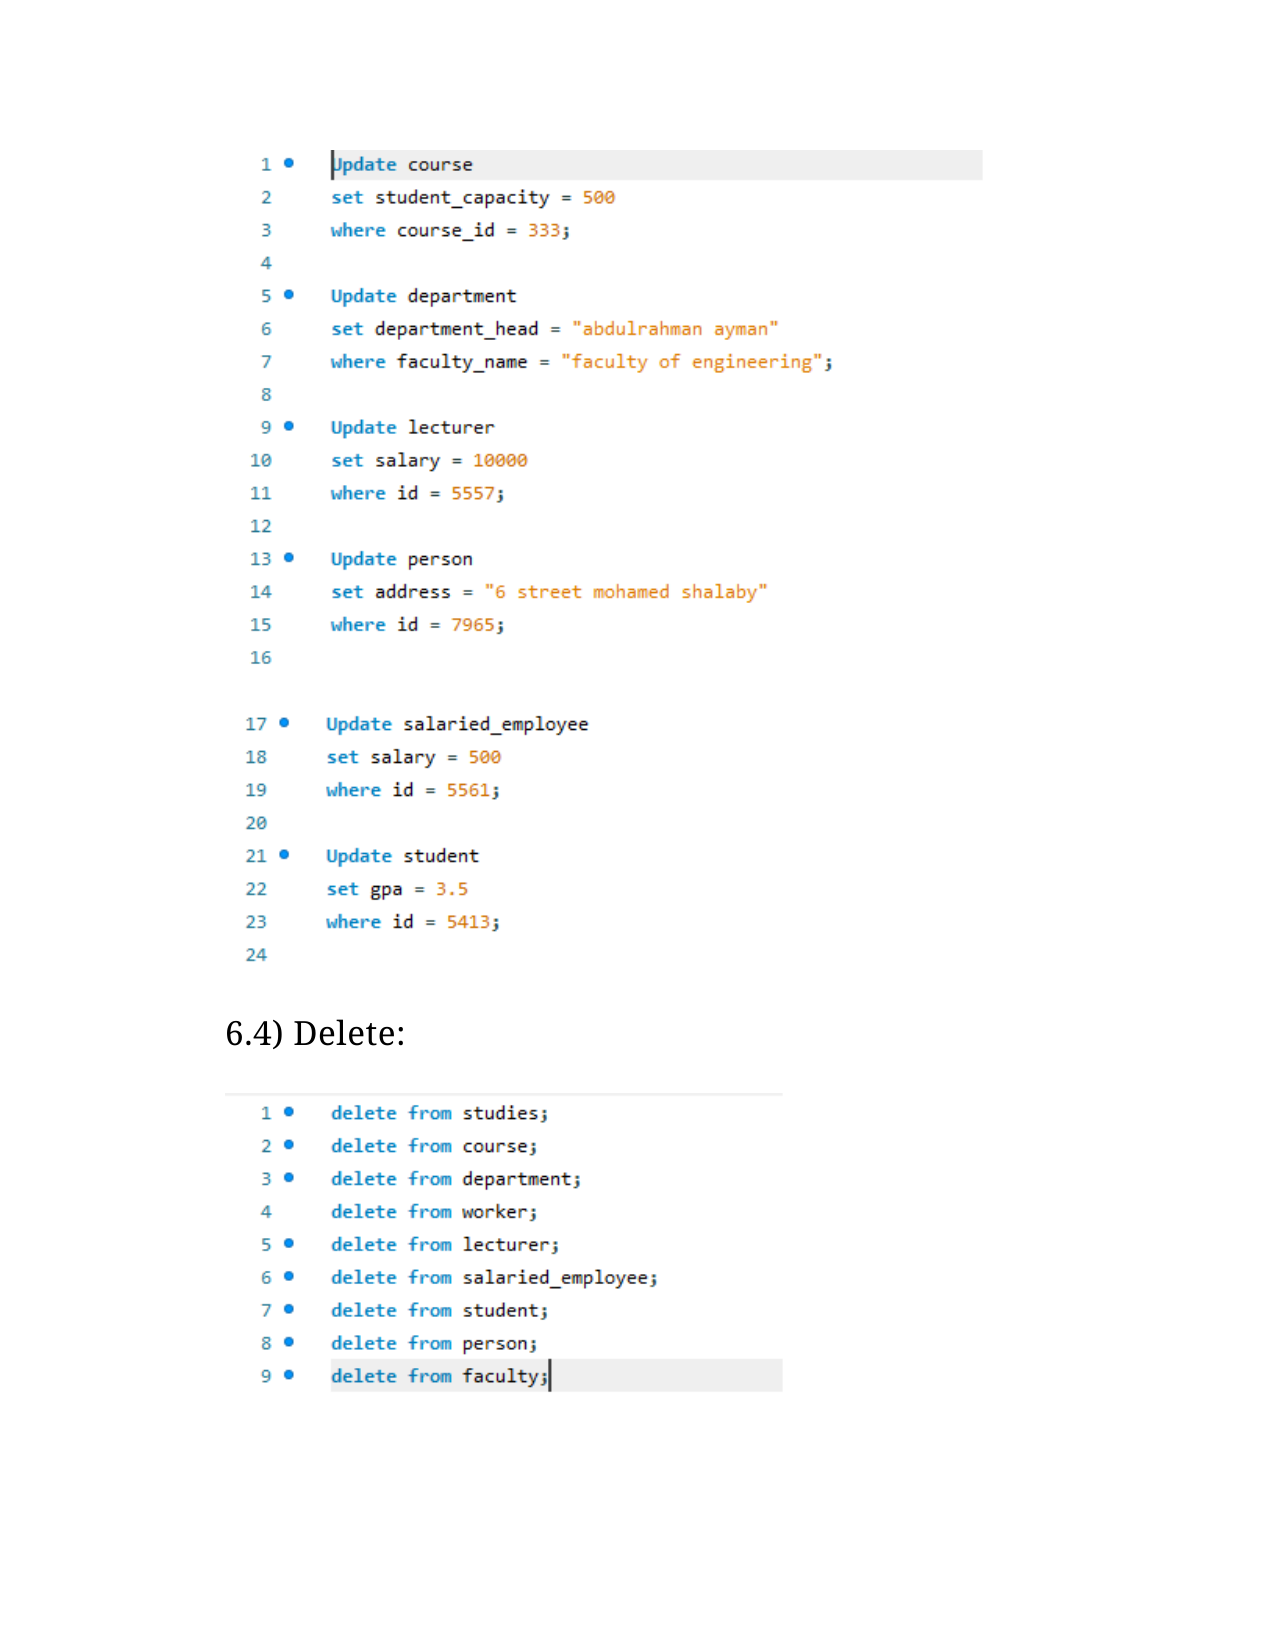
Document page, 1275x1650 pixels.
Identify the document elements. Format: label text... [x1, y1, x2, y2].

picture [225, 150, 983, 675]
picture [225, 1093, 783, 1450]
text 6.4) Delete: [150, 1009, 1125, 1055]
picture [225, 707, 805, 977]
